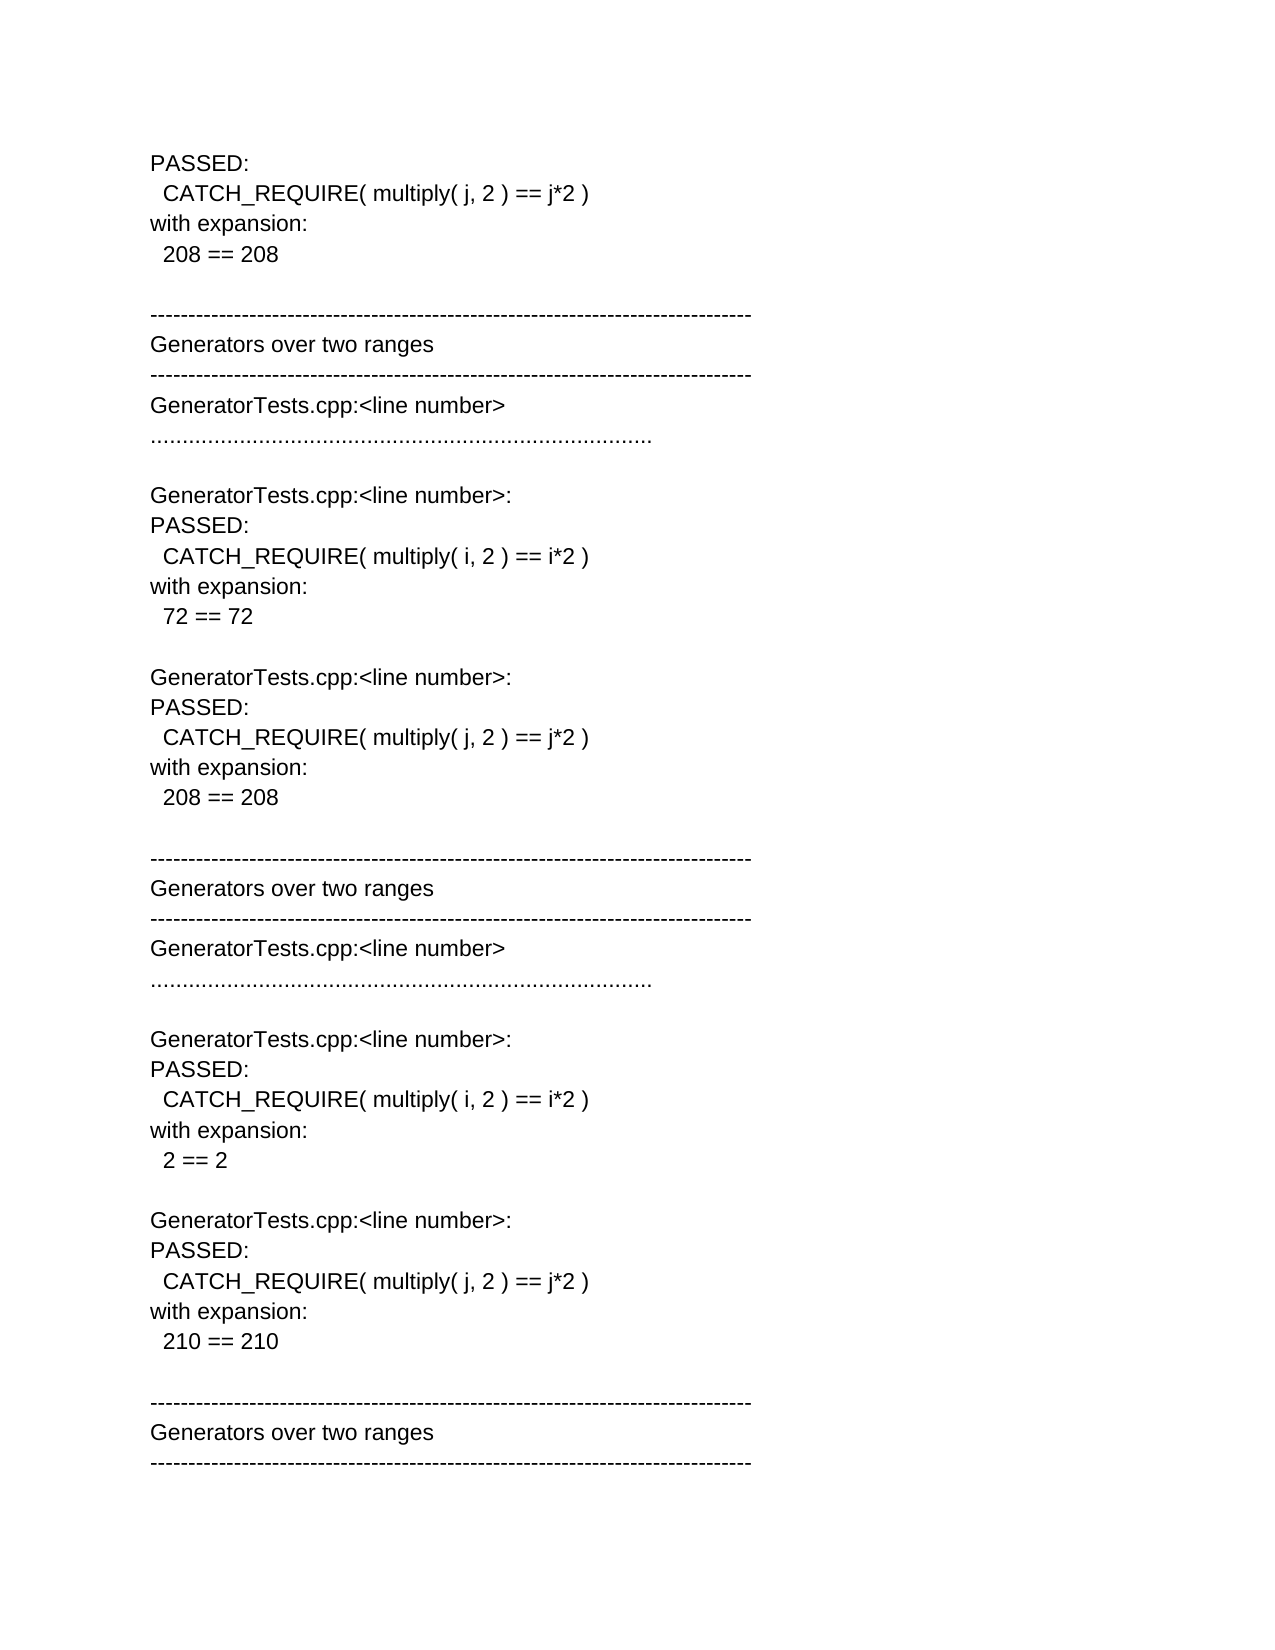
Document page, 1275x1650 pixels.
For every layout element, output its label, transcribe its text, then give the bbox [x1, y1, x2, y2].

text with expansion: [150, 573, 1125, 599]
text ------------------------------------------------------------------------------- [150, 1388, 1125, 1415]
text ------------------------------------------------------------------------------- [150, 905, 1125, 932]
text 208 == 208 [150, 241, 1125, 267]
text 72 == 72 [150, 603, 1125, 629]
text GeneratorTests.cpp:<line number>: [150, 482, 1125, 509]
text Generators over two ranges [150, 331, 1125, 358]
text ------------------------------------------------------------------------------- [150, 1449, 1125, 1475]
text PASSED: [150, 1237, 1125, 1264]
text GeneratorTests.cpp:<line number>: [150, 1207, 1125, 1234]
text with expansion: [150, 1298, 1125, 1324]
text ------------------------------------------------------------------------------- [150, 301, 1125, 327]
text 2 == 2 [150, 1147, 1125, 1173]
text 210 == 210 [150, 1328, 1125, 1354]
text ............................................................................... [150, 422, 1125, 448]
text with expansion: [150, 210, 1125, 237]
text GeneratorTests.cpp:<line number>: [150, 663, 1125, 690]
text PASSED: [150, 694, 1125, 720]
text CATCH_REQUIRE( multiply( j, 2 ) == j*2 ) [150, 1268, 1125, 1294]
text Generators over two ranges [150, 875, 1125, 901]
text GeneratorTests.cpp:<line number> [150, 935, 1125, 962]
text PASSED: [150, 1056, 1125, 1083]
text with expansion: [150, 754, 1125, 781]
text ------------------------------------------------------------------------------- [150, 845, 1125, 871]
text PASSED: [150, 512, 1125, 539]
text PASSED: [150, 150, 1125, 176]
text 208 == 208 [150, 784, 1125, 811]
text GeneratorTests.cpp:<line number>: [150, 1026, 1125, 1052]
text Generators over two ranges [150, 1419, 1125, 1445]
text CATCH_REQUIRE( multiply( j, 2 ) == j*2 ) [150, 180, 1125, 207]
text ------------------------------------------------------------------------------- [150, 361, 1125, 388]
text GeneratorTests.cpp:<line number> [150, 392, 1125, 418]
text ............................................................................... [150, 966, 1125, 992]
text CATCH_REQUIRE( multiply( i, 2 ) == i*2 ) [150, 543, 1125, 569]
text with expansion: [150, 1117, 1125, 1143]
text CATCH_REQUIRE( multiply( j, 2 ) == j*2 ) [150, 724, 1125, 750]
text CATCH_REQUIRE( multiply( i, 2 ) == i*2 ) [150, 1086, 1125, 1113]
